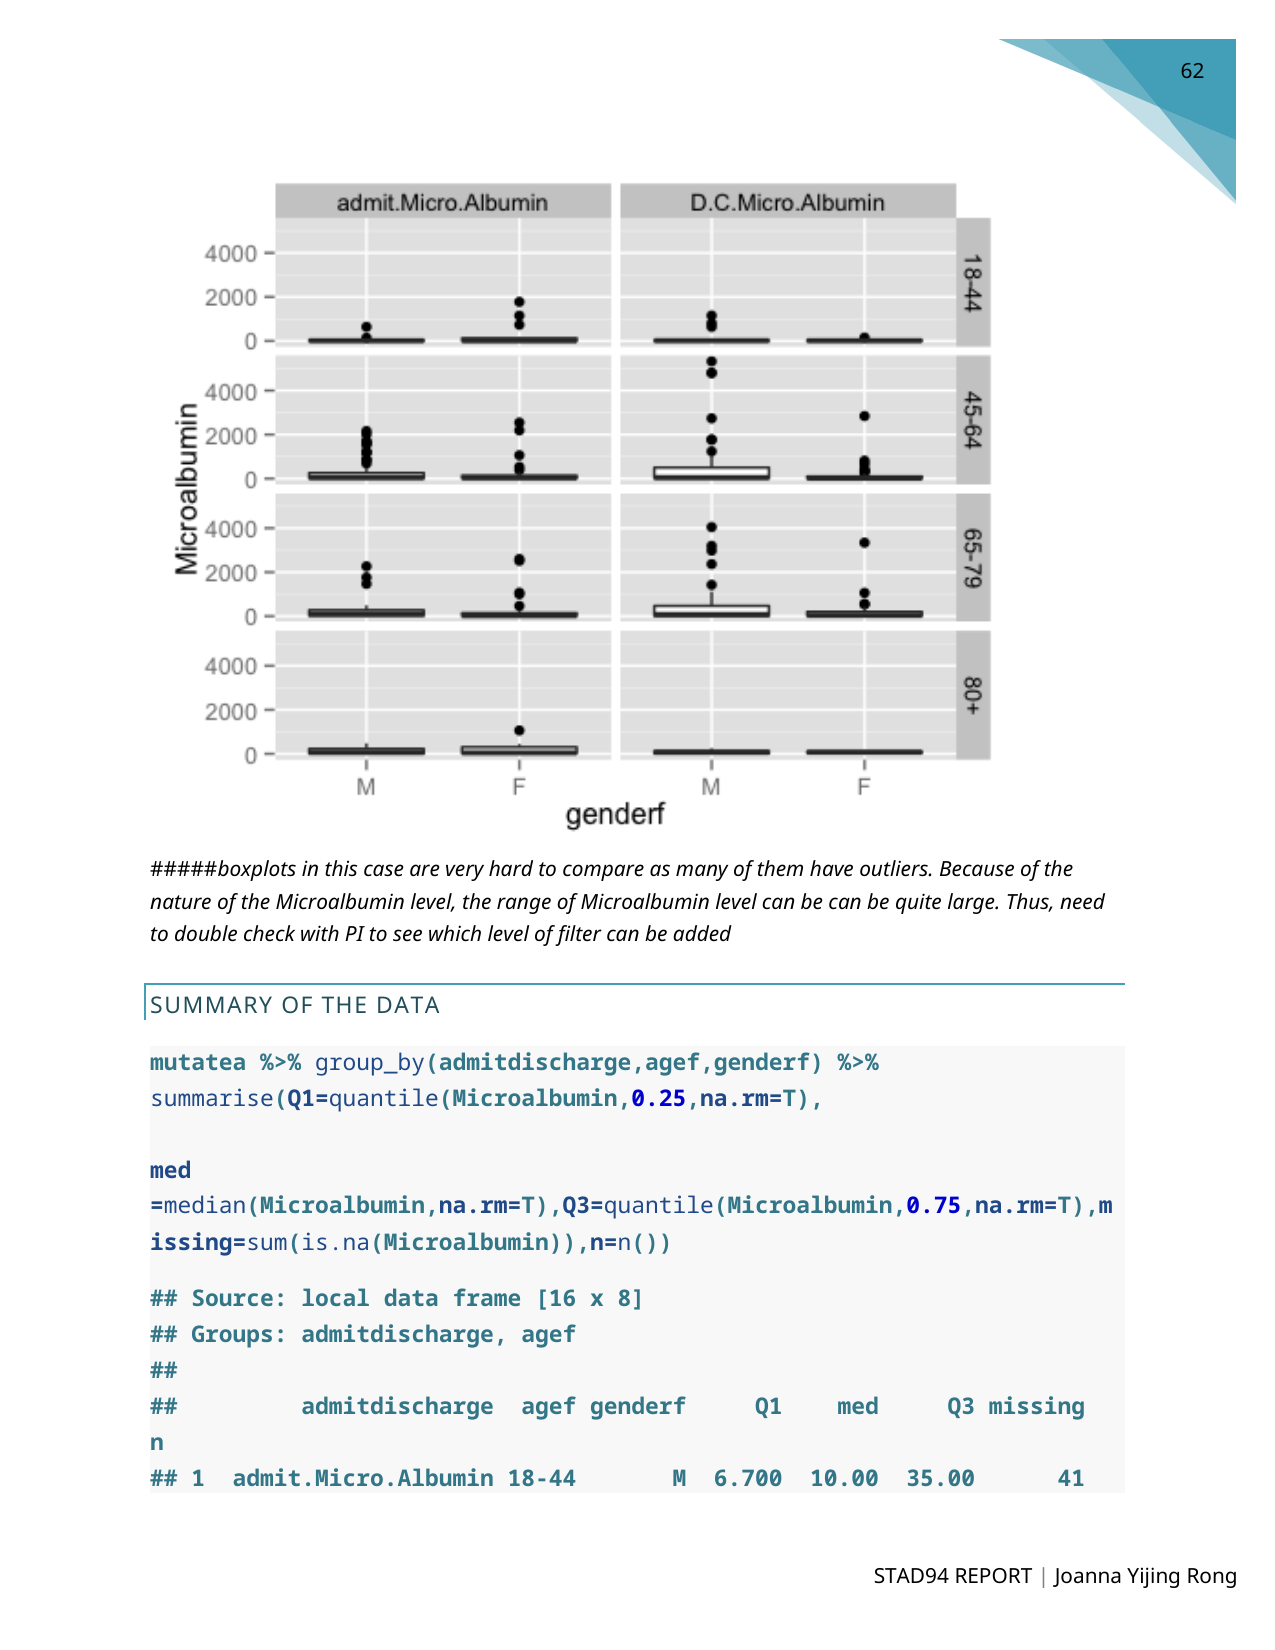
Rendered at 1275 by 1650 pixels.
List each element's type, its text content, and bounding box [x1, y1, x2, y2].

text mutatea %>% group_by(admitdischarge,agef,genderf) %>% summarise(Q1=quantile(Microalbumin,0.25,na.rm=T), med=median(Microalbumin,na.rm=T),Q3=quantile(Microalbumin,0.75,na.rm=T),missing=sum(is.na(Microalbumin)),n=n()) [150, 1046, 1125, 1257]
text #####boxplots in this case are very hard to compare as many of them have outliers. Because of the nature of the Microalbumin level, the range of Microalbumin level can be can be quite large. Thus, need to double check with PI to see which level of filter can be added [150, 150, 1125, 948]
subtitle summary of the data [146, 985, 1125, 1020]
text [150, 1282, 1125, 1493]
picture [150, 39, 1236, 850]
